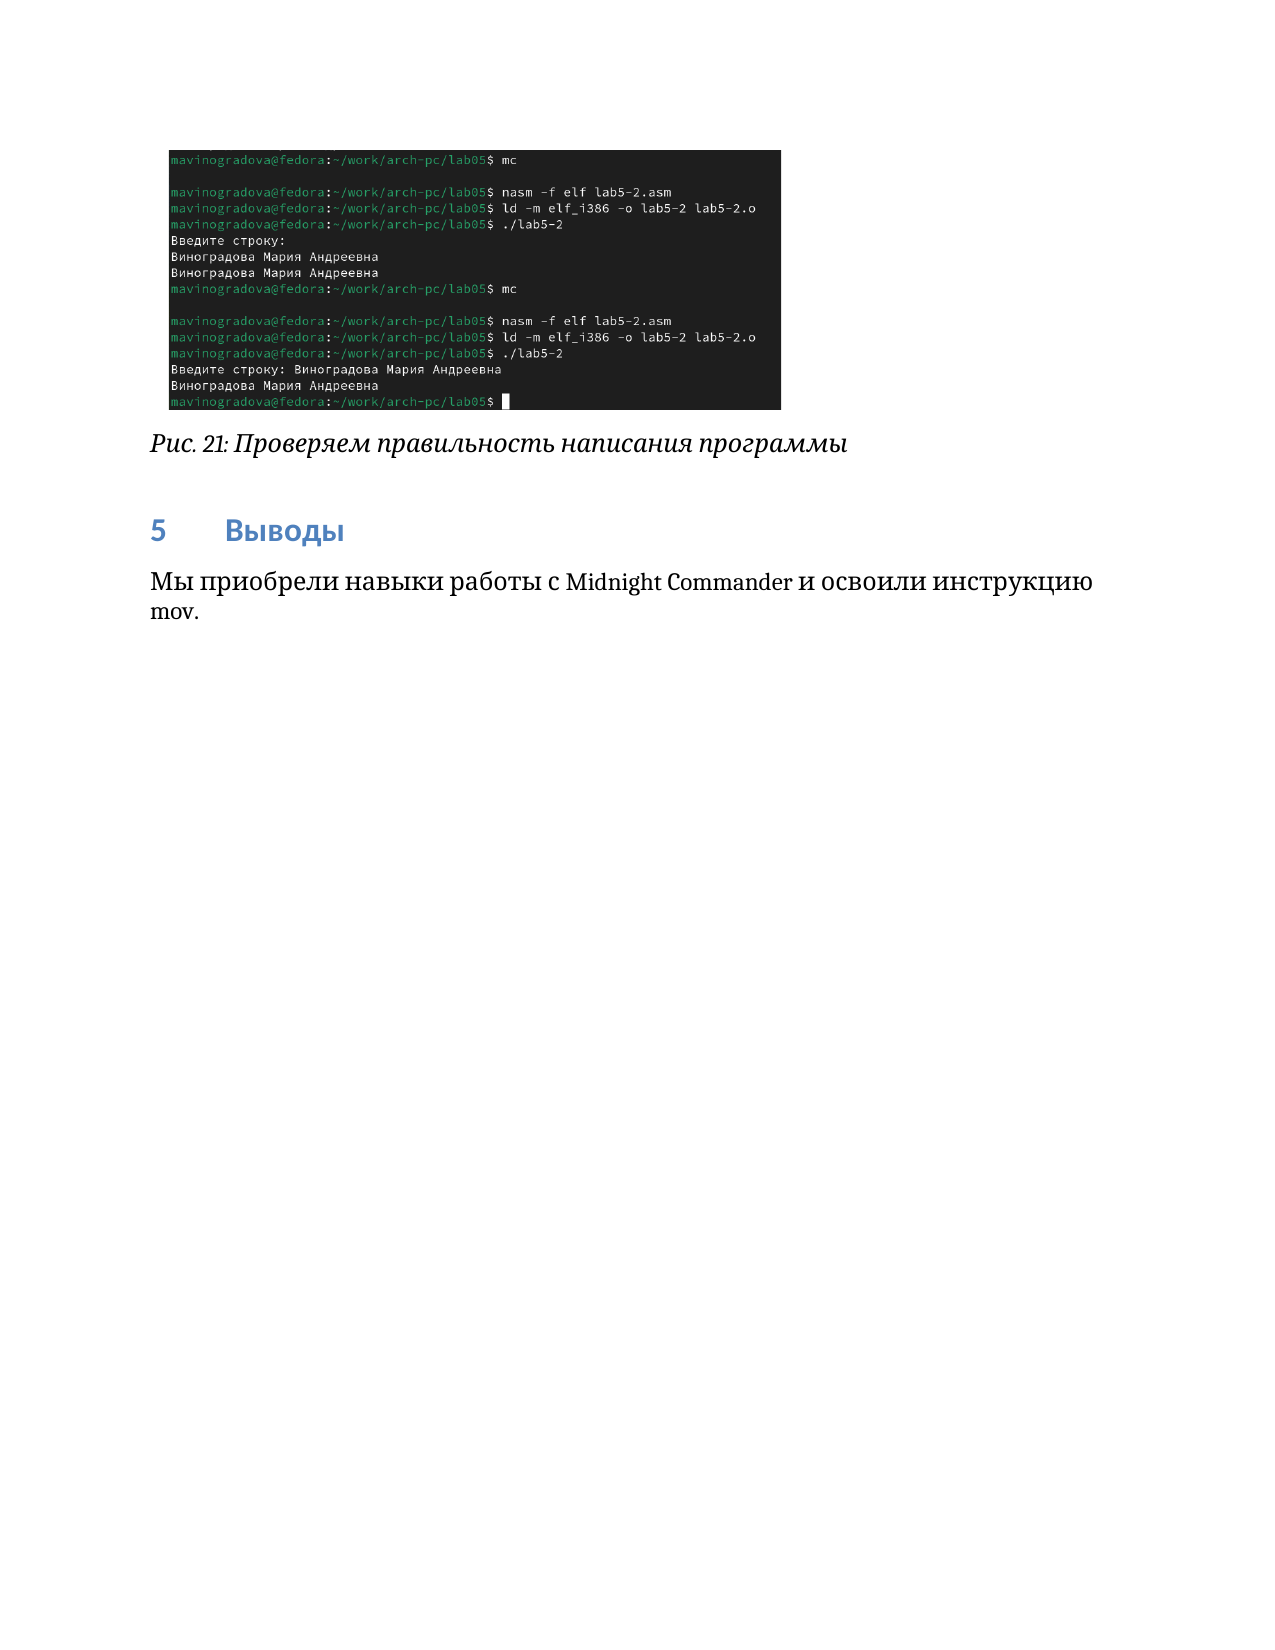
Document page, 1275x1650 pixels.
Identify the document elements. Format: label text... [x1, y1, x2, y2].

subtitle 5 Выводы [150, 509, 1125, 549]
picture [168, 150, 782, 410]
text Рис. 21: Проверяем правильность написания программы [150, 430, 1125, 459]
text Мы приобрели навыки работы с Midnight Commander и освоили инструкцию mov. [150, 568, 1125, 626]
